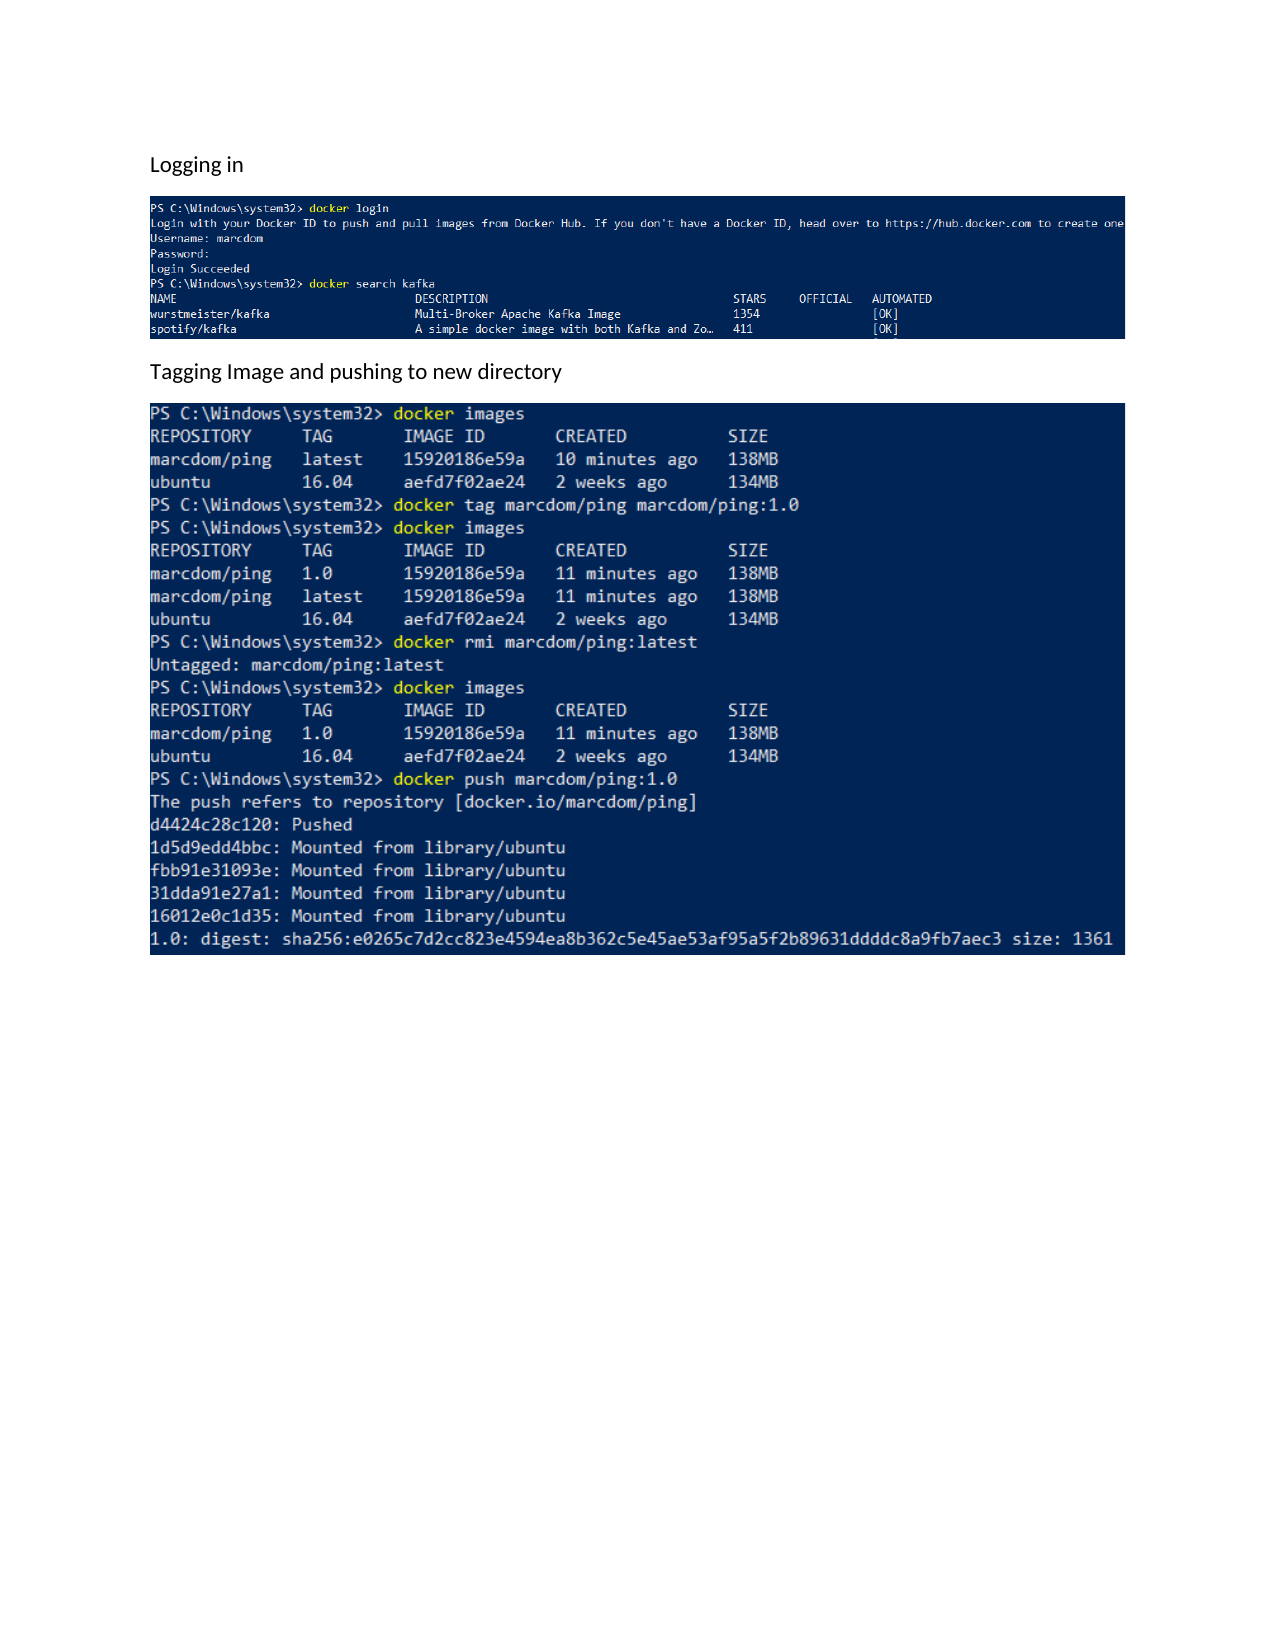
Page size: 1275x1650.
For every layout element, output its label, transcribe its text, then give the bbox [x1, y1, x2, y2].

picture [150, 196, 1125, 339]
text Logging in [150, 150, 1125, 178]
picture [150, 403, 1125, 955]
text Tagging Image and pushing to new directory [150, 357, 1125, 385]
